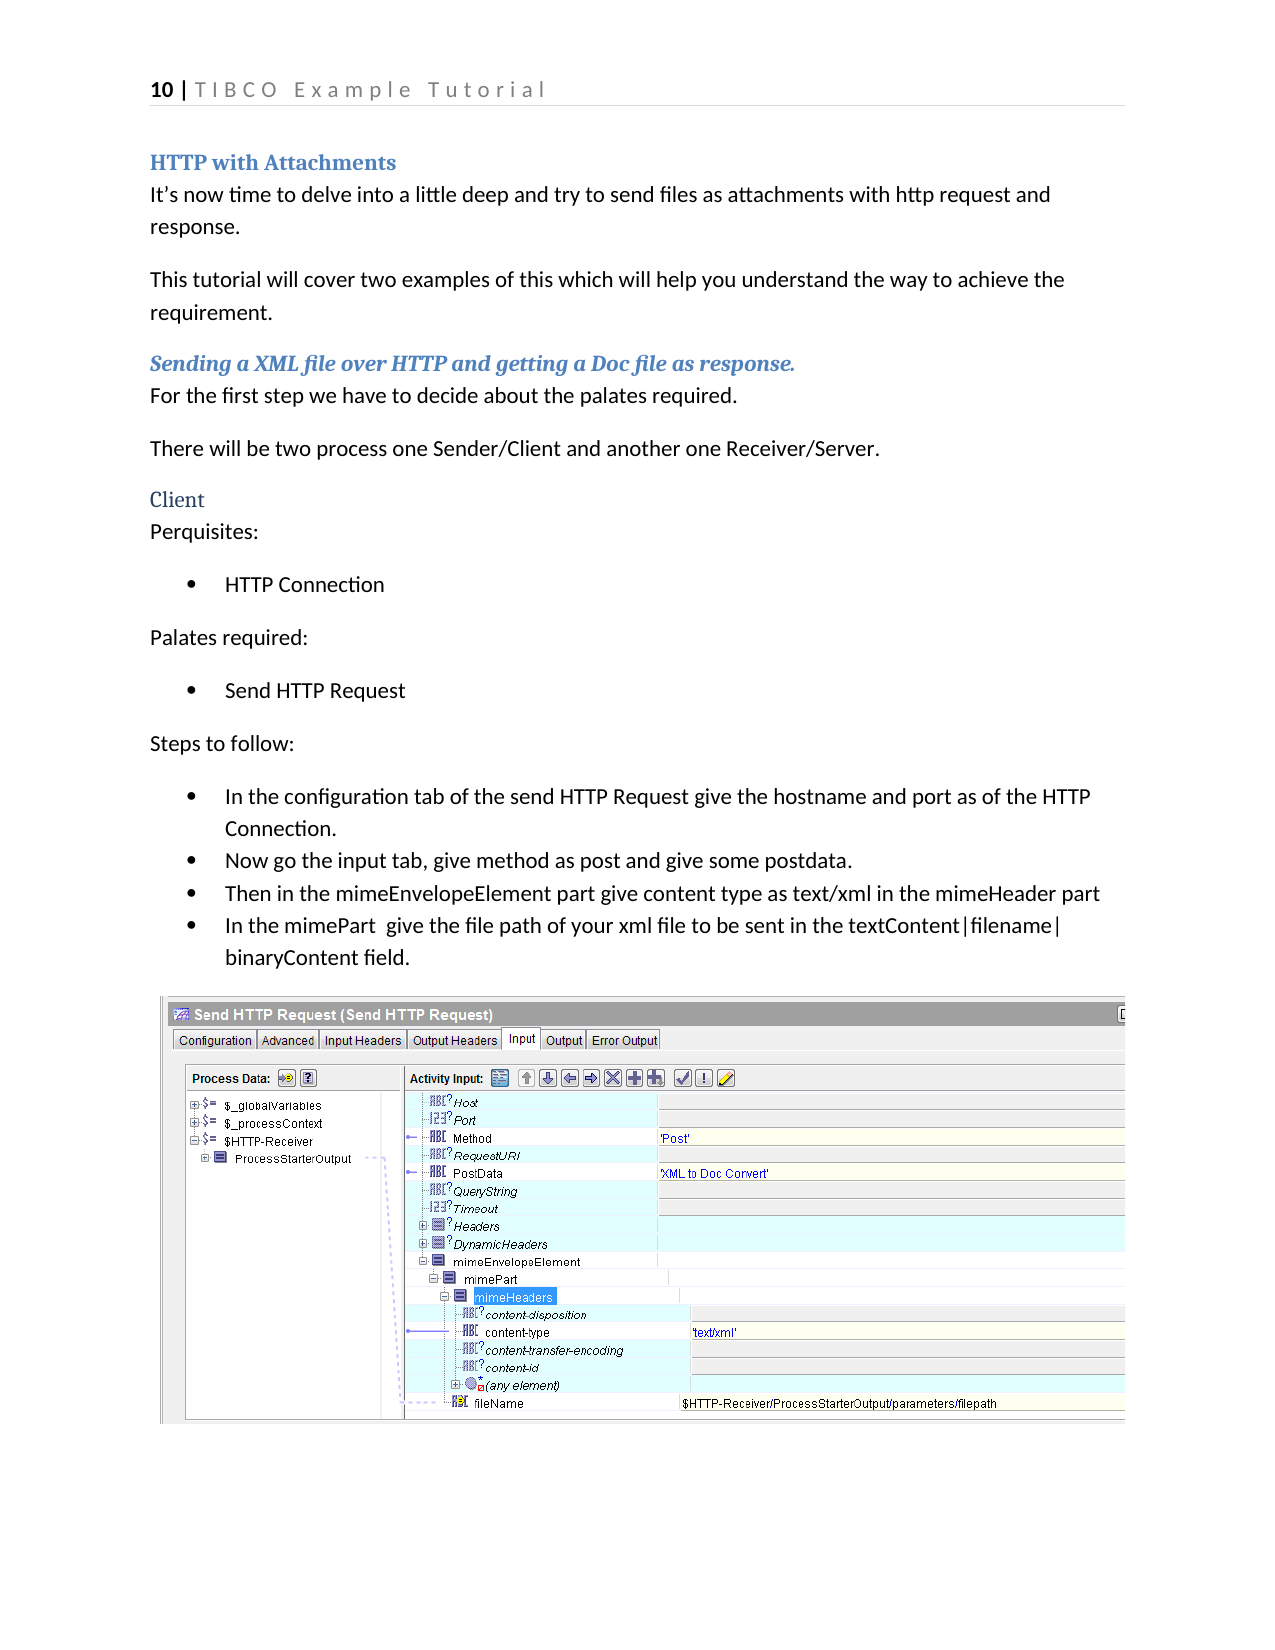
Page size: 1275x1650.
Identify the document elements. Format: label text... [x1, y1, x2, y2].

text This tutorial will cover two examples of this which will help you understand the way to achieve the requirement. [150, 265, 1125, 326]
subtitle Client [150, 487, 1125, 513]
text It’s now time to delve into a little deep and try to send files as attachments with http request and response. [150, 180, 1125, 240]
text There will be two process one Sender/Client and another one Receiver/Server. [150, 434, 1125, 462]
list HTTP Connection [187, 570, 1125, 598]
subtitle Sending a XML file over HTTP and getting a Doc file as response. [150, 351, 1125, 377]
list Then in the mimeEnvelopeElement part give content type as text/xml in the mimeHeader part [187, 879, 1125, 907]
picture [150, 996, 1125, 1424]
text Palates required: [150, 623, 1125, 651]
text Perquisites: [150, 517, 1125, 545]
text For the first step we have to decide about the palates required. [150, 381, 1125, 409]
list In the configuration tab of the send HTTP Request give the hostname and port as of the HTTP Connection. [187, 782, 1125, 842]
list In the mimePart give the file path of your xml file to be sent in the textContent|filename|binaryContent field. [187, 911, 1125, 971]
text Steps to follow: [150, 729, 1125, 757]
subtitle HTTP with Attachments [150, 150, 1125, 176]
list Now go the input tab, give method as post and give some postdata. [187, 847, 1125, 874]
list Send HTTP Request [187, 676, 1125, 704]
